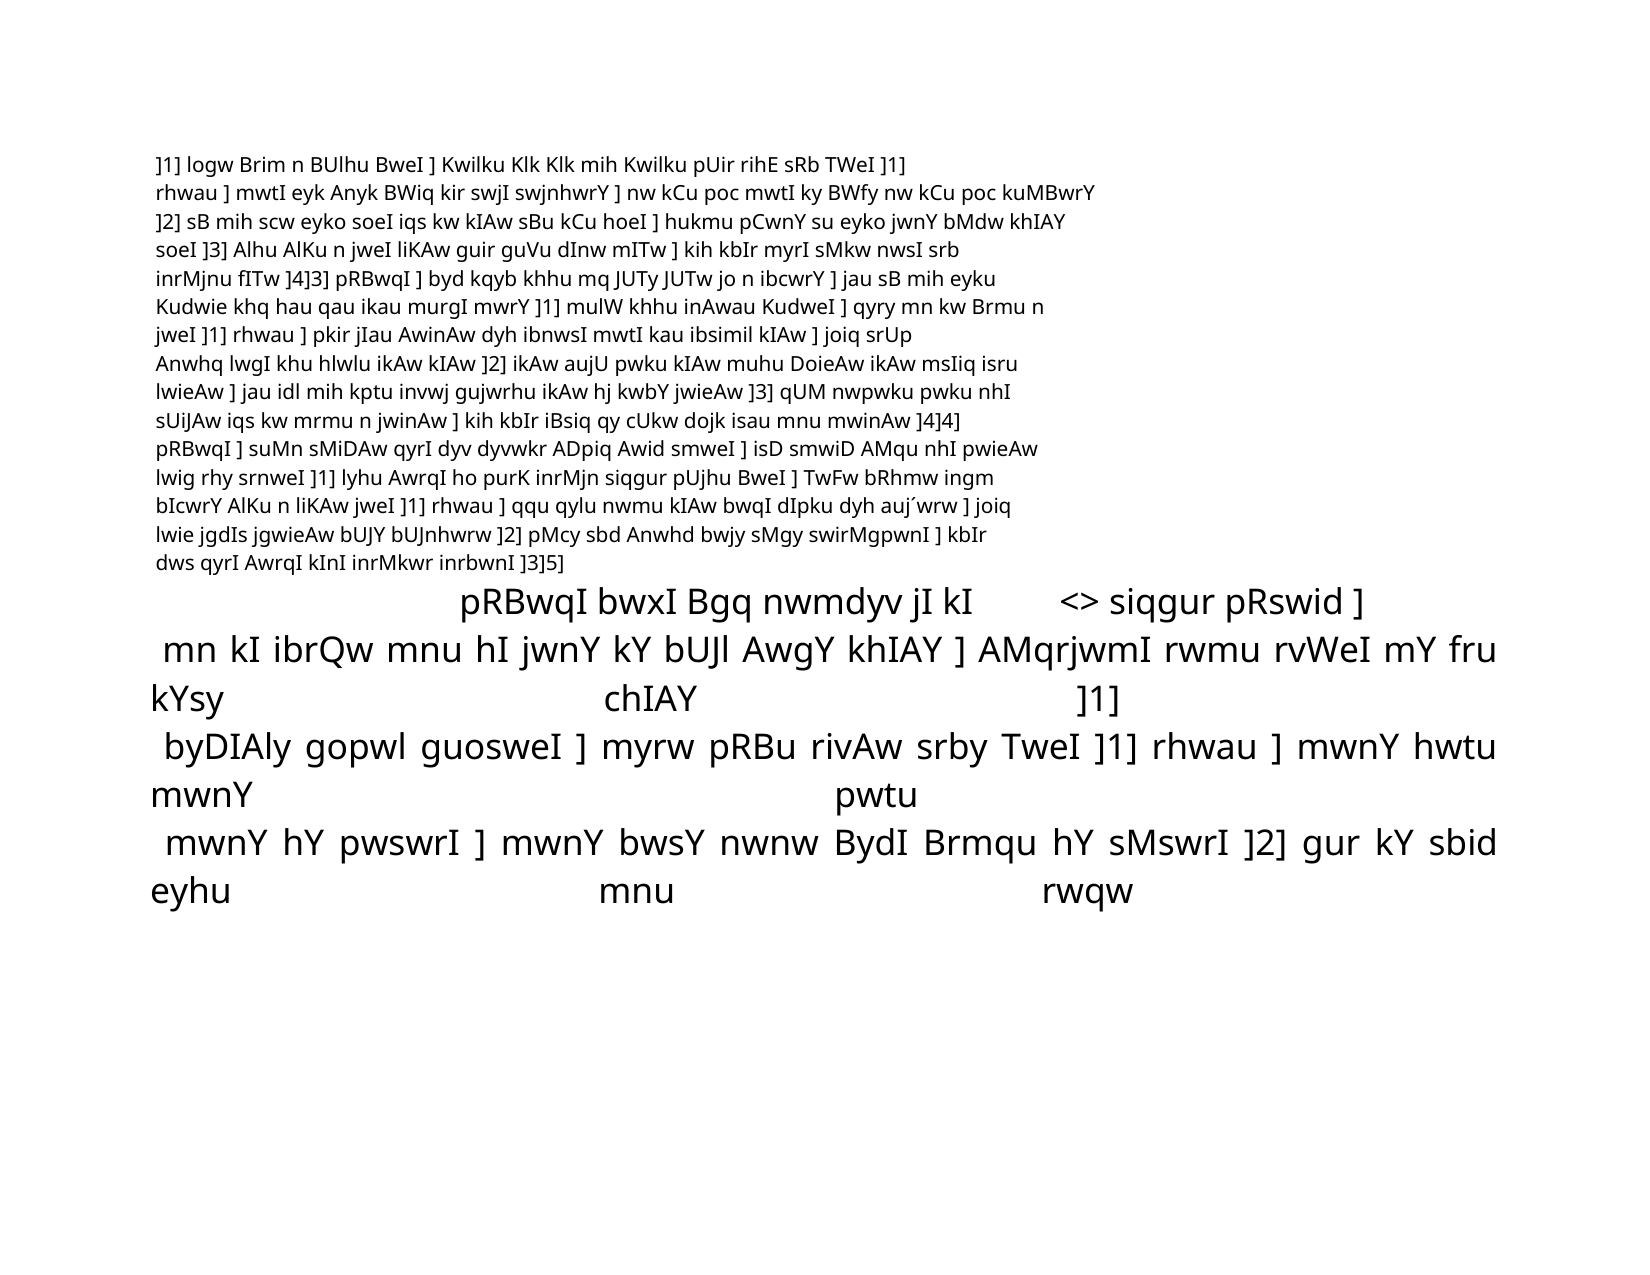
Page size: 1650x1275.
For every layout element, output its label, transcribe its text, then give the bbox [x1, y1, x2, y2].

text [150, 625, 1500, 962]
text mrn jIvn kI sMkw nwsI ] Awpn rMig shj prgwsI ]1] pRgtI joiq imitAw AMiDAwrw ] rwm rqnu pwieAw krq bIcwrw ]1] rhwau ] jh Anµdu duKu dUir pieAwnw ] mnu mwnku ilv qqu lukwnw ]2] jo ikCu hoAw su qyrw Bwxw ] jo iev bUJY su shij smwxw ]3] khqu kbIru iklibK gey KIxw ] mnu BieAw jgjIvn lIxw ]4]1] pRBwqI ] Alhu eyku msIiq bsqu hY Avru mulKu iksu kyrw ] ihMdU mUriq nwm invwsI duh mih qqu n hyrw ]1] Alh rwm jIvau qyry nweI ] qU kir imhrwmiq sweI ]1] rhwau ] dKn dyis hrI kw bwsw piCim Alh mukwmw ] idl mih Koij idlY idil Kojhu eyhI Taur mukwmw ]2] bRhmn igAws krih caubIsw kwjI mh rmjwnw ] igAwrh mws pws kY rwKy eykY mwih inDwnw ]3] khw aufIsy mjnu kIAw ikAw msIiq isru nWeyN ] idl mih kptu invwj gujwrY ikAw hj kwbY jWeyN ]4] eyqy Aaurq mrdw swjy ey sB rUp qum@wry ] kbIru pUMgrw rwm Alh kw sB gur pIr hmwry ]5] khqu kbIru sunhu nr nrvY prhu eyk kI srnw ] kyvl nwmu jphu ry pRwnI qb hI inhcY qrnw ]6]2] pRBwqI ] Avil Alh nUru aupwieAw kudriq ky sB bMdy ] eyk nUr qy sBu jgu aupijAw kaun Bly ko mMdy ]1] logw Brim n BUlhu BweI ] Kwilku Klk Klk mih Kwilku pUir rihE sRb TWeI ]1] rhwau ] mwtI eyk Anyk BWiq kir swjI swjnhwrY ] nw kCu poc mwtI ky BWfy nw kCu poc kuMBwrY ]2] sB mih scw eyko soeI iqs kw kIAw sBu kCu hoeI ] hukmu pCwnY su eyko jwnY bMdw khIAY soeI ]3] Alhu AlKu n jweI liKAw guir guVu dInw mITw ] kih kbIr myrI sMkw nwsI srb inrMjnu fITw ]4]3] pRBwqI ] byd kqyb khhu mq JUTy JUTw jo n ibcwrY ] jau sB mih eyku Kudwie khq hau qau ikau murgI mwrY ]1] mulW khhu inAwau KudweI ] qyry mn kw Brmu n jweI ]1] rhwau ] pkir jIau AwinAw dyh ibnwsI mwtI kau ibsimil kIAw ] joiq srUp Anwhq lwgI khu hlwlu ikAw kIAw ]2] ikAw aujU pwku kIAw muhu DoieAw ikAw msIiq isru lwieAw ] jau idl mih kptu invwj gujwrhu ikAw hj kwbY jwieAw ]3] qUM nwpwku pwku nhI sUiJAw iqs kw mrmu n jwinAw ] kih kbIr iBsiq qy cUkw dojk isau mnu mwinAw ]4]4] pRBwqI ] suMn sMiDAw qyrI dyv dyvwkr ADpiq Awid smweI ] isD smwiD AMqu nhI pwieAw lwig rhy srnweI ]1] lyhu AwrqI ho purK inrMjn siqgur pUjhu BweI ] TwFw bRhmw ingm bIcwrY AlKu n liKAw jweI ]1] rhwau ] qqu qylu nwmu kIAw bwqI dIpku dyh auj´wrw ] joiq lwie jgdIs jgwieAw bUJY bUJnhwrw ]2] pMcy sbd Anwhd bwjy sMgy swirMgpwnI ] kbIr dws qyrI AwrqI kInI inrMkwr inrbwnI ]3]5] [150, 150, 1500, 577]
text pRBwqI bwxI Bgq nwmdyv jI kI <> siqgur pRswid ] [150, 577, 1500, 625]
